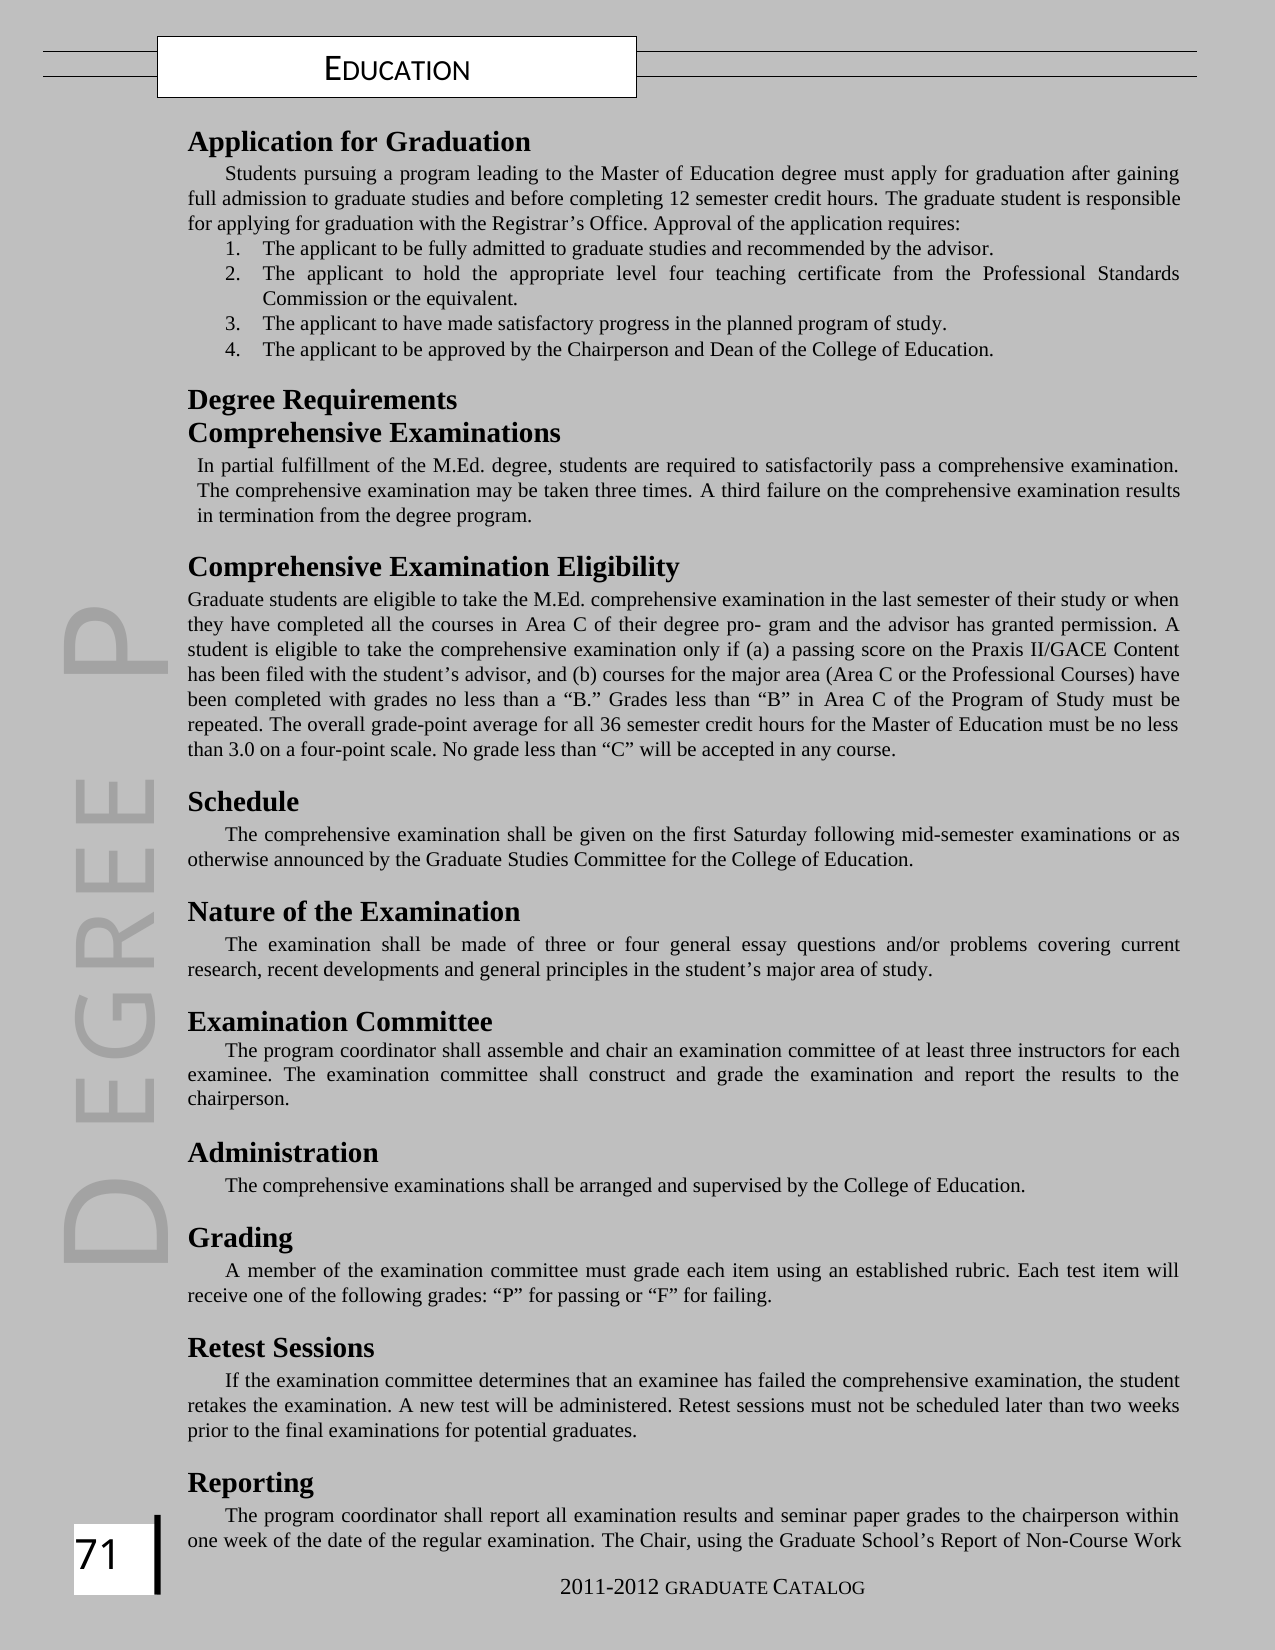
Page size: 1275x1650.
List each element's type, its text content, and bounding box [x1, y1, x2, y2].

list The applicant to be fully admitted to graduate studies and recommended by the advisor. [225, 236, 1181, 260]
text In partial fulfillment of the M.Ed. degree, students are required to satisfactorily pass a comprehensive examination. The comprehensive examination may be taken three times. A third failure on the comprehensive examination results in termination from the degree program. [197, 453, 1181, 527]
text If the examination committee determines that an examinee has failed the comprehensive examination, the student retakes the examination. A new test will be administered. Retest sessions must not be scheduled later than two weeks prior to the final examinations for potential graduates. [187, 1368, 1181, 1442]
text Schedule [187, 784, 1181, 818]
text The program coordinator shall assemble and chair an examination committee of at least three instructors for each examinee. The examination committee shall construct and grade the examination and report the results to the chairperson. [187, 1038, 1181, 1110]
text Administration [187, 1136, 1181, 1169]
text Students pursuing a program leading to the Master of Education degree must apply for graduation after gaining full admission to graduate studies and before completing 12 semester credit hours. The graduate student is responsible for applying for graduation with the Registrar’s Office. Approval of the application requires: [187, 161, 1181, 235]
list The applicant to have made satisfactory progress in the planned program of study. [225, 311, 1181, 335]
subtitle Comprehensive Examinations [187, 416, 1181, 449]
subtitle Application for Graduation [187, 124, 1181, 157]
text The examination shall be made of three or four general essay questions and/or problems covering current research, recent developments and general principles in the student’s major area of study. [187, 932, 1181, 981]
subtitle Degree Requirements [187, 382, 1181, 416]
text Graduate students are eligible to take the M.Ed. comprehensive examination in the last semester of their study or when they have completed all the courses in Area C of their degree pro- gram and the advisor has granted permission. A student is eligible to take the comprehensive examination only if (a) a passing score on the Praxis II/GACE Content has been filed with the student’s advisor, and (b) courses for the major area (Area C or the Professional Courses) have been completed with grades no less than a “B.” Grades less than “B” in Area C of the Program of Study must be repeated. The overall grade-point average for all 36 semester credit hours for the Master of Education must be no less than 3.0 on a four-point scale. No grade less than “C” will be accepted in any course. [187, 587, 1181, 761]
text A member of the examination committee must grade each item using an established rubric. Each test item will receive one of the following grades: “P” for passing or “F” for failing. [187, 1258, 1181, 1307]
text Grading [187, 1221, 1181, 1254]
text The comprehensive examinations shall be arranged and supervised by the College of Education. [187, 1173, 1181, 1197]
list The applicant to hold the appropriate level four teaching certificate from the Professional Standards Commission or the equivalent. [225, 261, 1181, 310]
text Reporting [187, 1466, 1181, 1499]
text Examination Committee [187, 1004, 1181, 1038]
subtitle Comprehensive Examination Eligibility [187, 549, 1181, 583]
text The comprehensive examination shall be given on the first Saturday following mid-semester examinations or as otherwise announced by the Graduate Studies Committee for the College of Education. [187, 822, 1181, 871]
text Nature of the Examination [187, 894, 1181, 928]
text Retest Sessions [187, 1331, 1181, 1364]
list The applicant to be approved by the Chairperson and Dean of the College of Education. [225, 336, 1181, 361]
